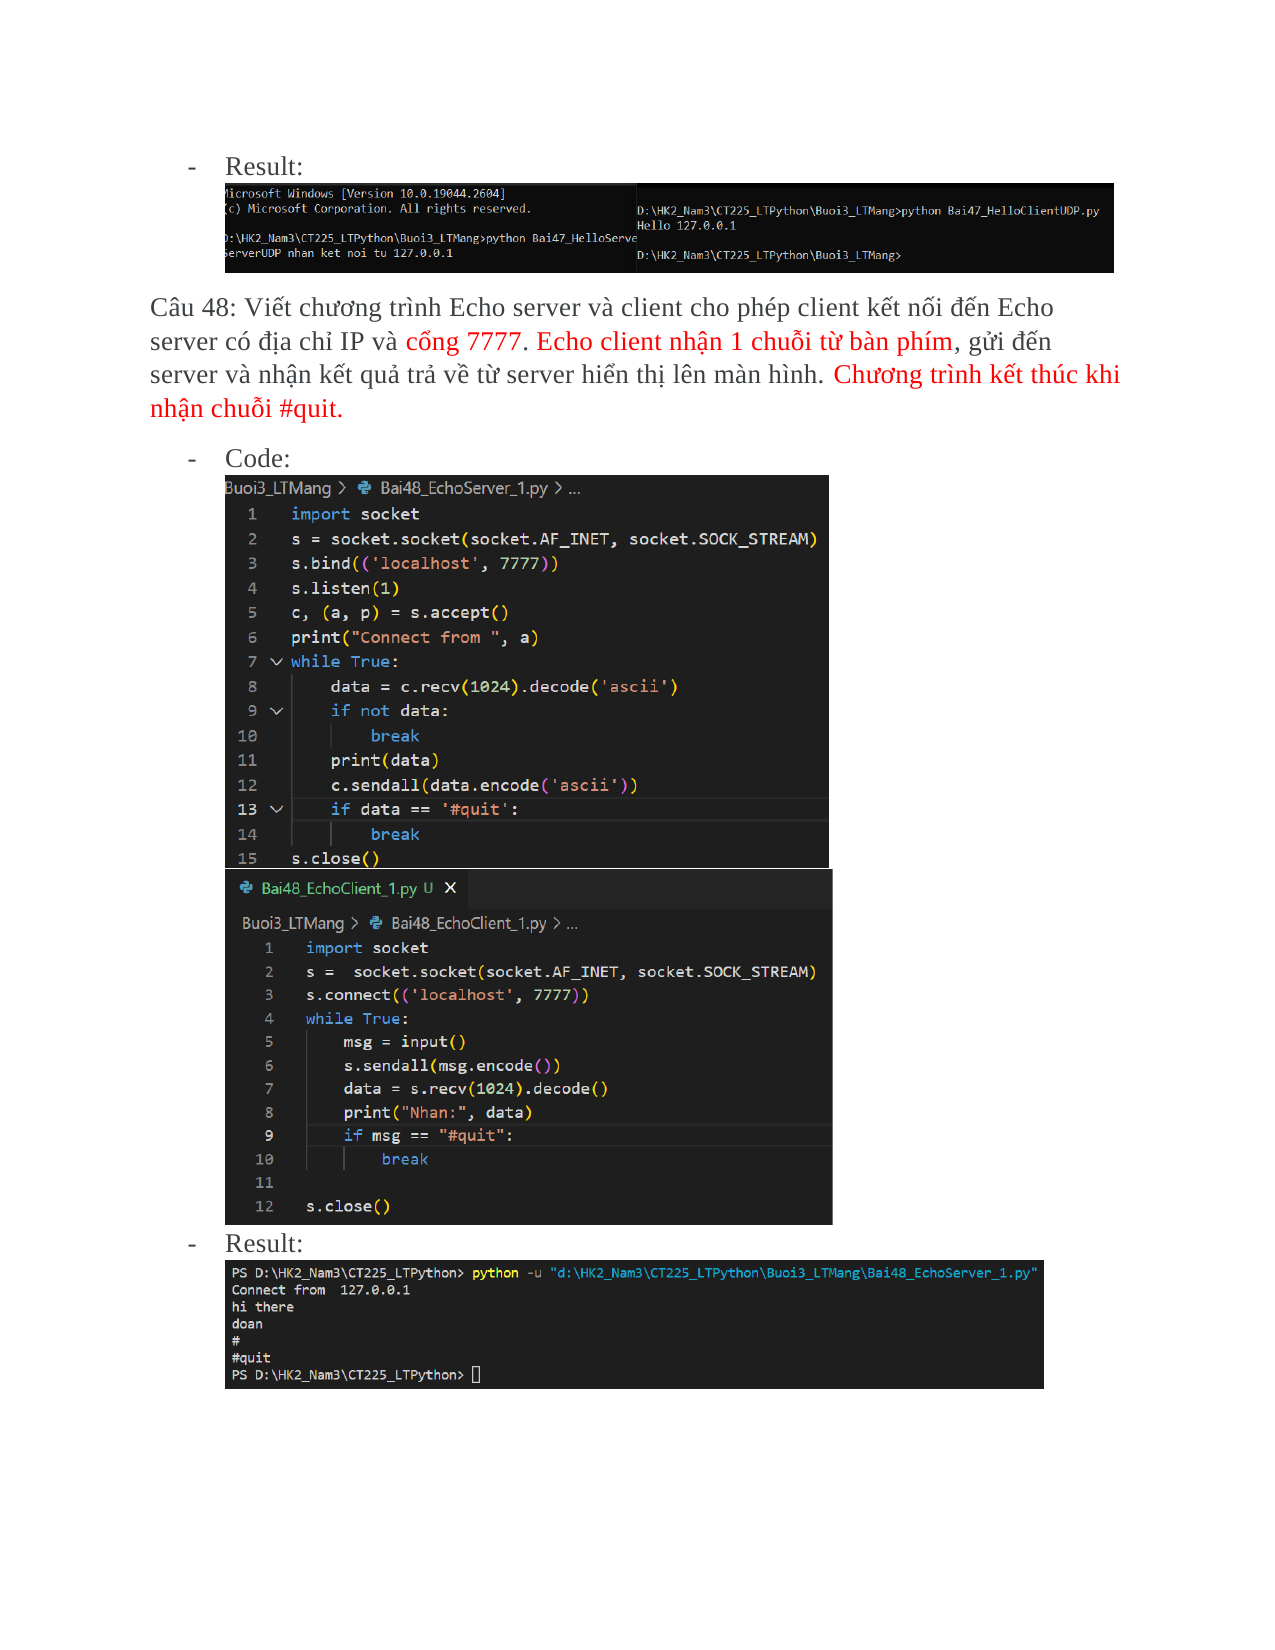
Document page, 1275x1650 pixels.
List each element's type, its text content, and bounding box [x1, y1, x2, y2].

list Result: [187, 1227, 1125, 1258]
list Code: [187, 442, 1125, 473]
text Câu 48: Viết chương trình Echo server và client cho phép client kết nối đến Echo server có địa chỉ IP và cổng 7777. Echo client nhận 1 chuỗi từ bàn phím, gửi đến server và nhận kết quả trả về từ server hiển thị lên màn hình. Chương trình kết thúc khi nhận chuỗi #quit. [150, 291, 1125, 423]
list Result: [187, 150, 1125, 181]
